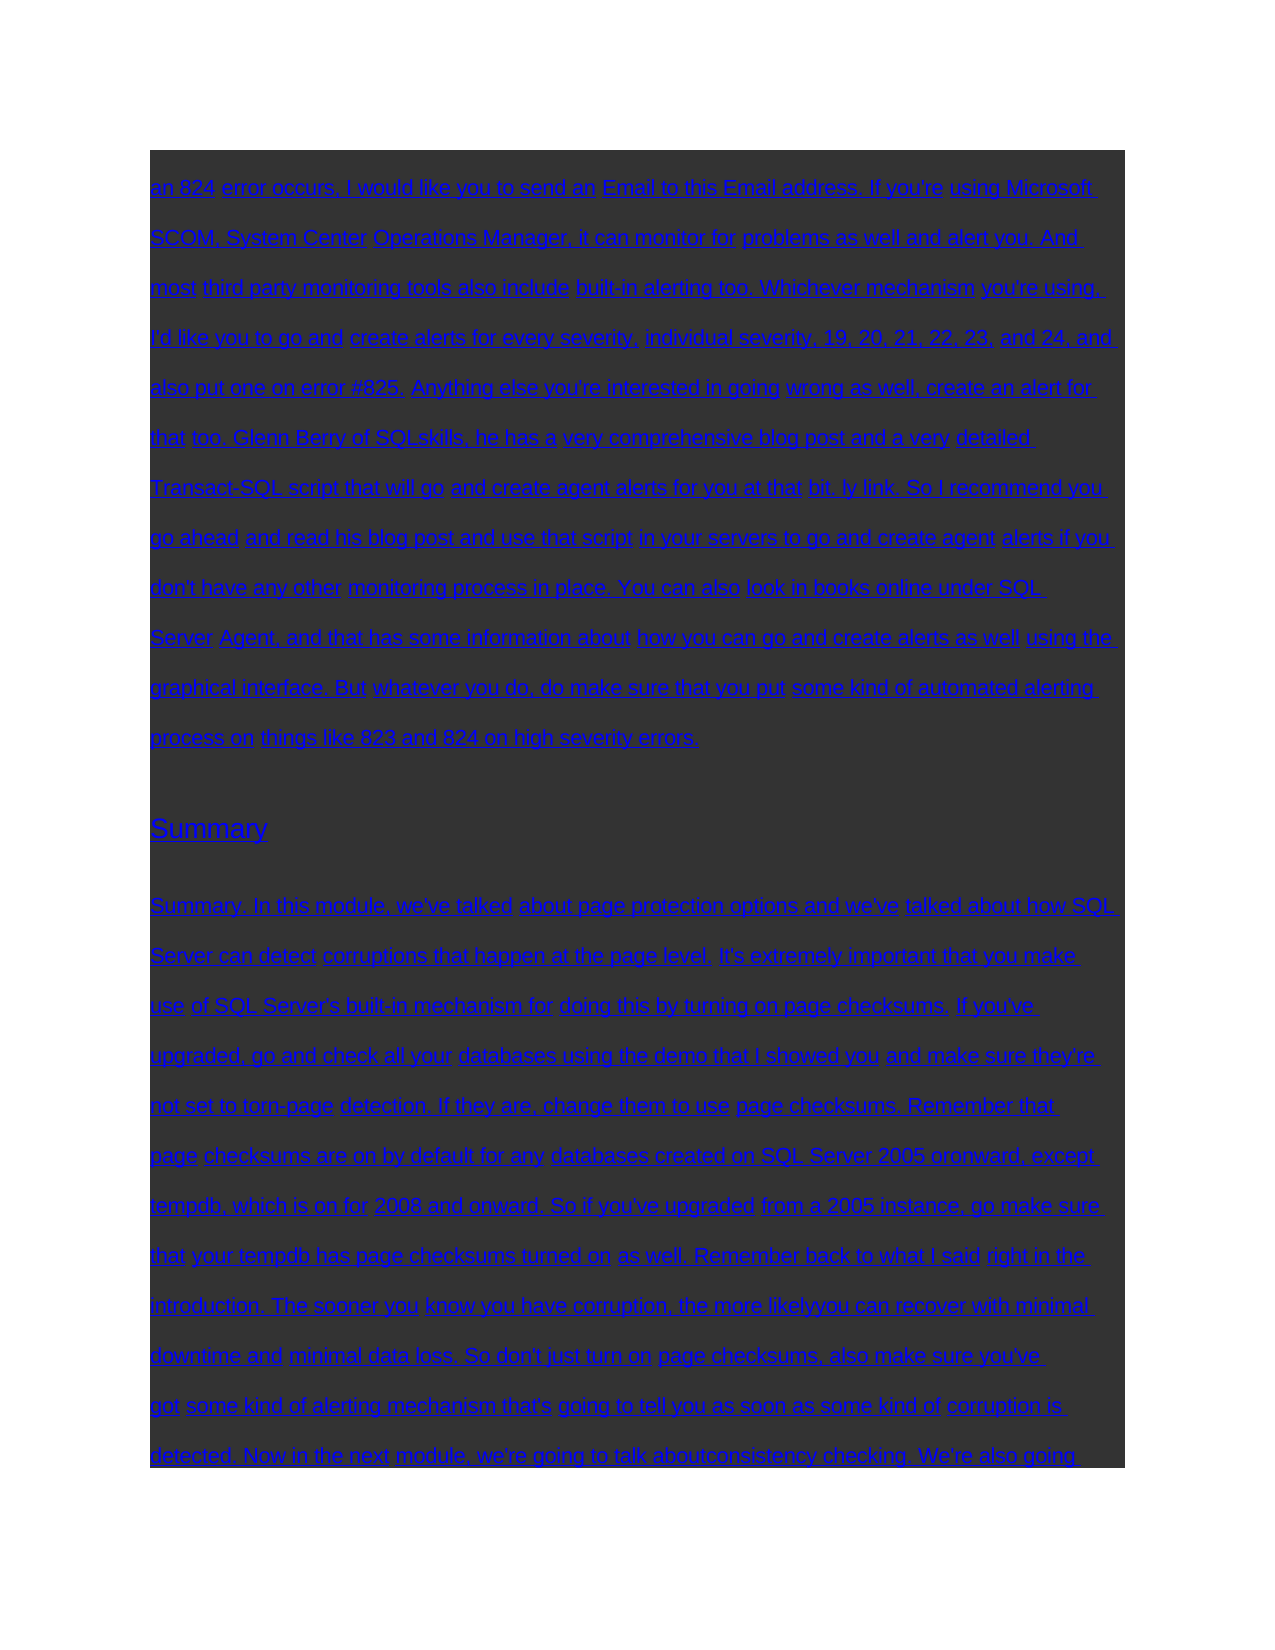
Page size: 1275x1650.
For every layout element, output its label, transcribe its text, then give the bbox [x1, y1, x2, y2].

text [150, 150, 1125, 750]
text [150, 868, 1125, 1468]
text Summary [150, 812, 1125, 845]
